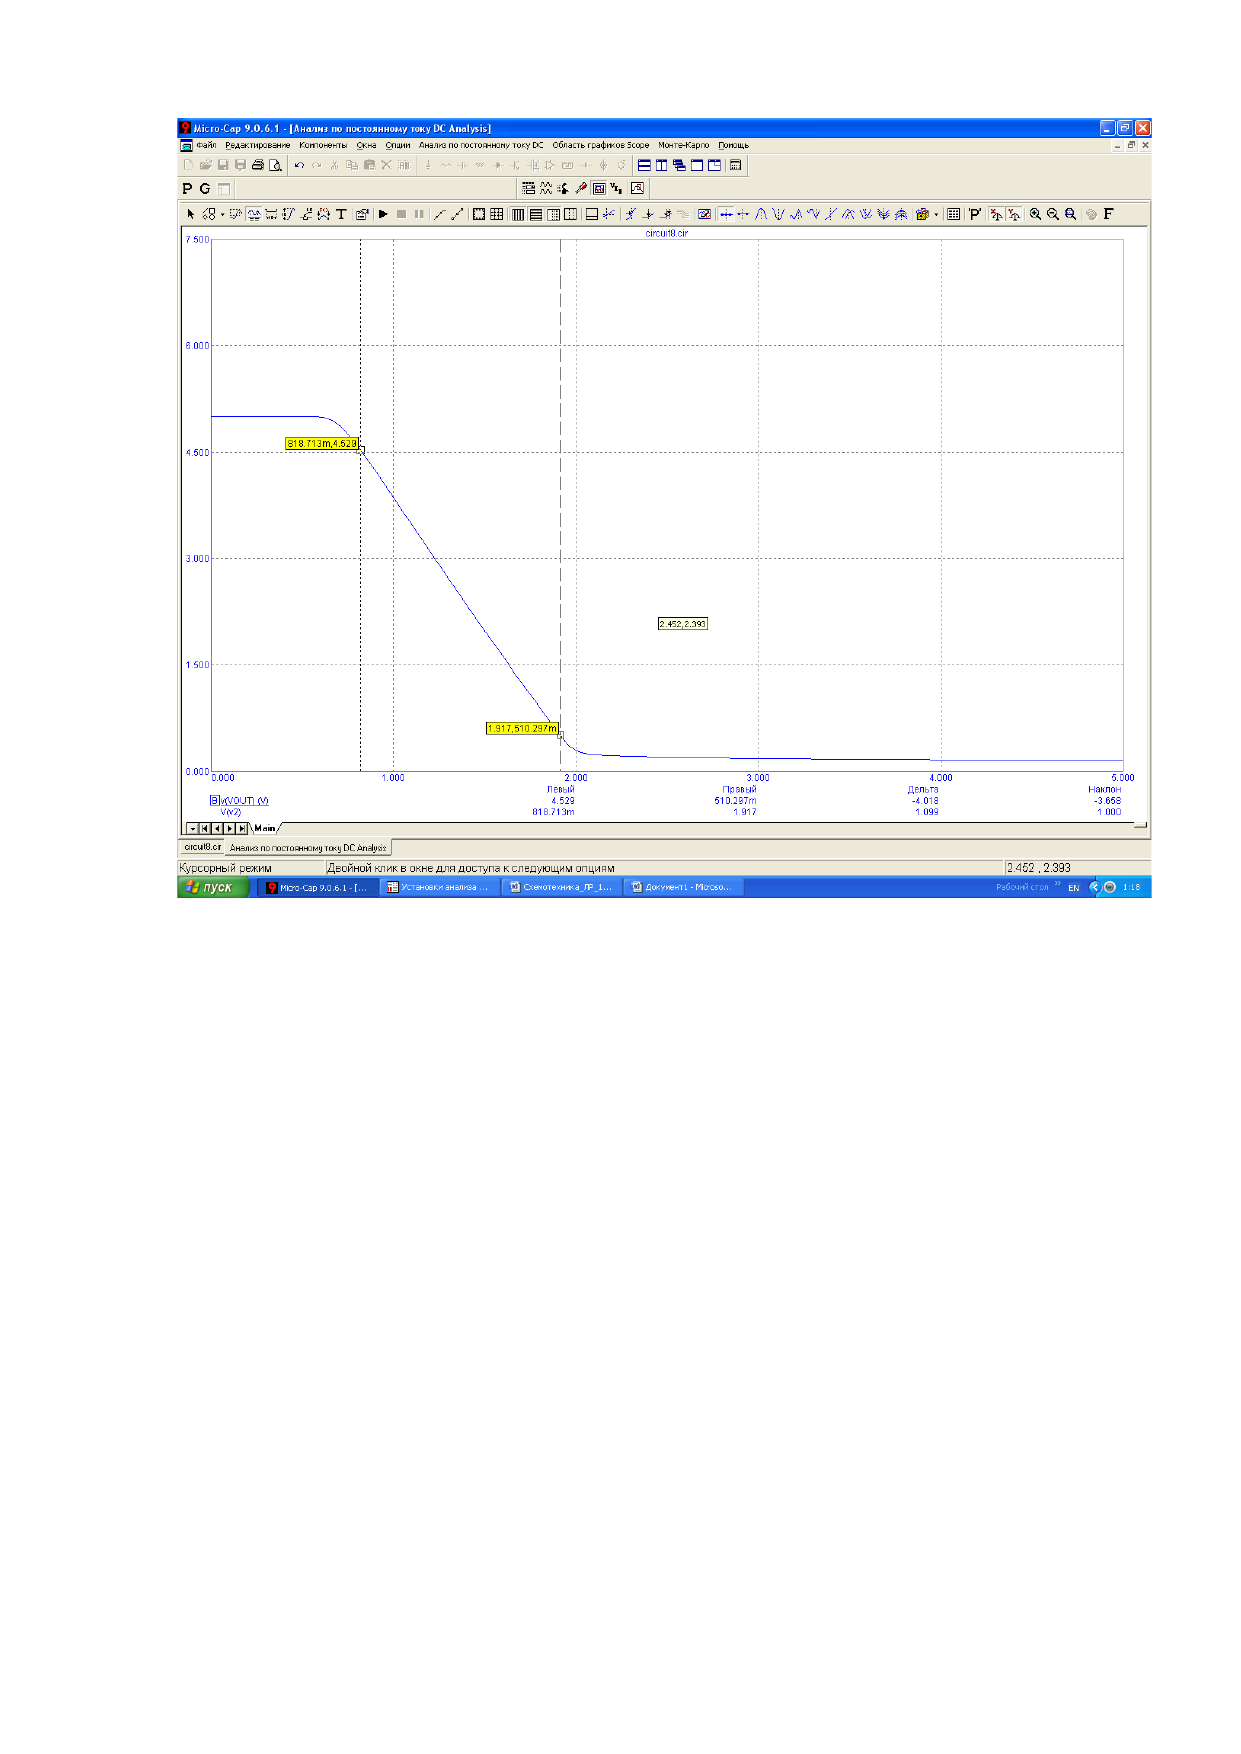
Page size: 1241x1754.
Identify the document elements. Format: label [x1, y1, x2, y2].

picture [177, 118, 1152, 898]
